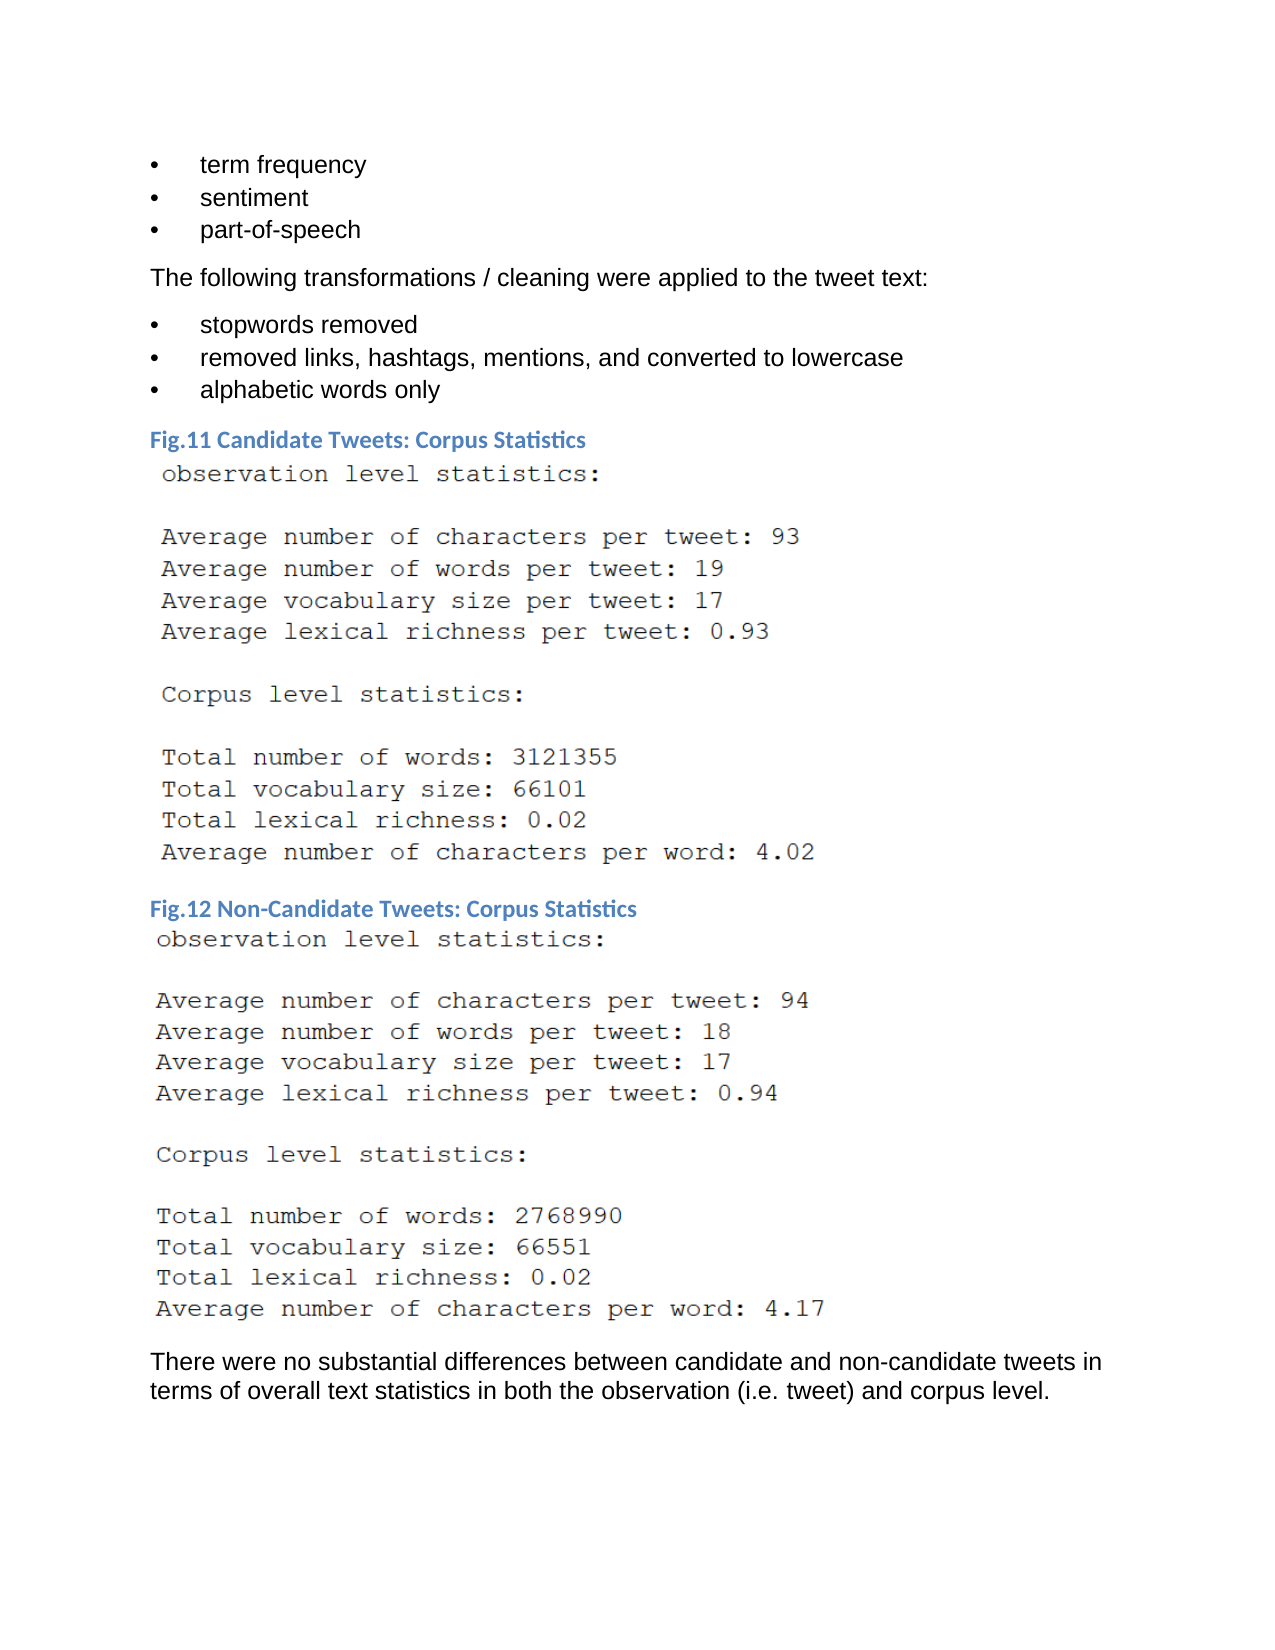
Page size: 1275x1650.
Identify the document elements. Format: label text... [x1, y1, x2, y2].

text The following transformations / cleaning were applied to the tweet text: [150, 262, 1125, 291]
picture [150, 923, 851, 1327]
subtitle Fig.12 Non-Candidate Tweets: Corpus Statistics [150, 893, 1125, 923]
list part-of-speech [150, 215, 1125, 244]
text There were no substantial differences between candidate and non-candidate tweets in terms of overall text statistics in both the observation (i.e. tweet) and corpus level. [150, 1347, 1125, 1405]
list alphabetic words only [150, 375, 1125, 404]
subtitle Fig.11 Candidate Tweets: Corpus Statistics [150, 424, 1125, 455]
list term frequency [150, 150, 1125, 179]
list stopwords removed [150, 310, 1125, 339]
list removed links, hashtags, mentions, and converted to lowercase [150, 342, 1125, 371]
picture [150, 455, 848, 872]
list sentiment [150, 182, 1125, 211]
